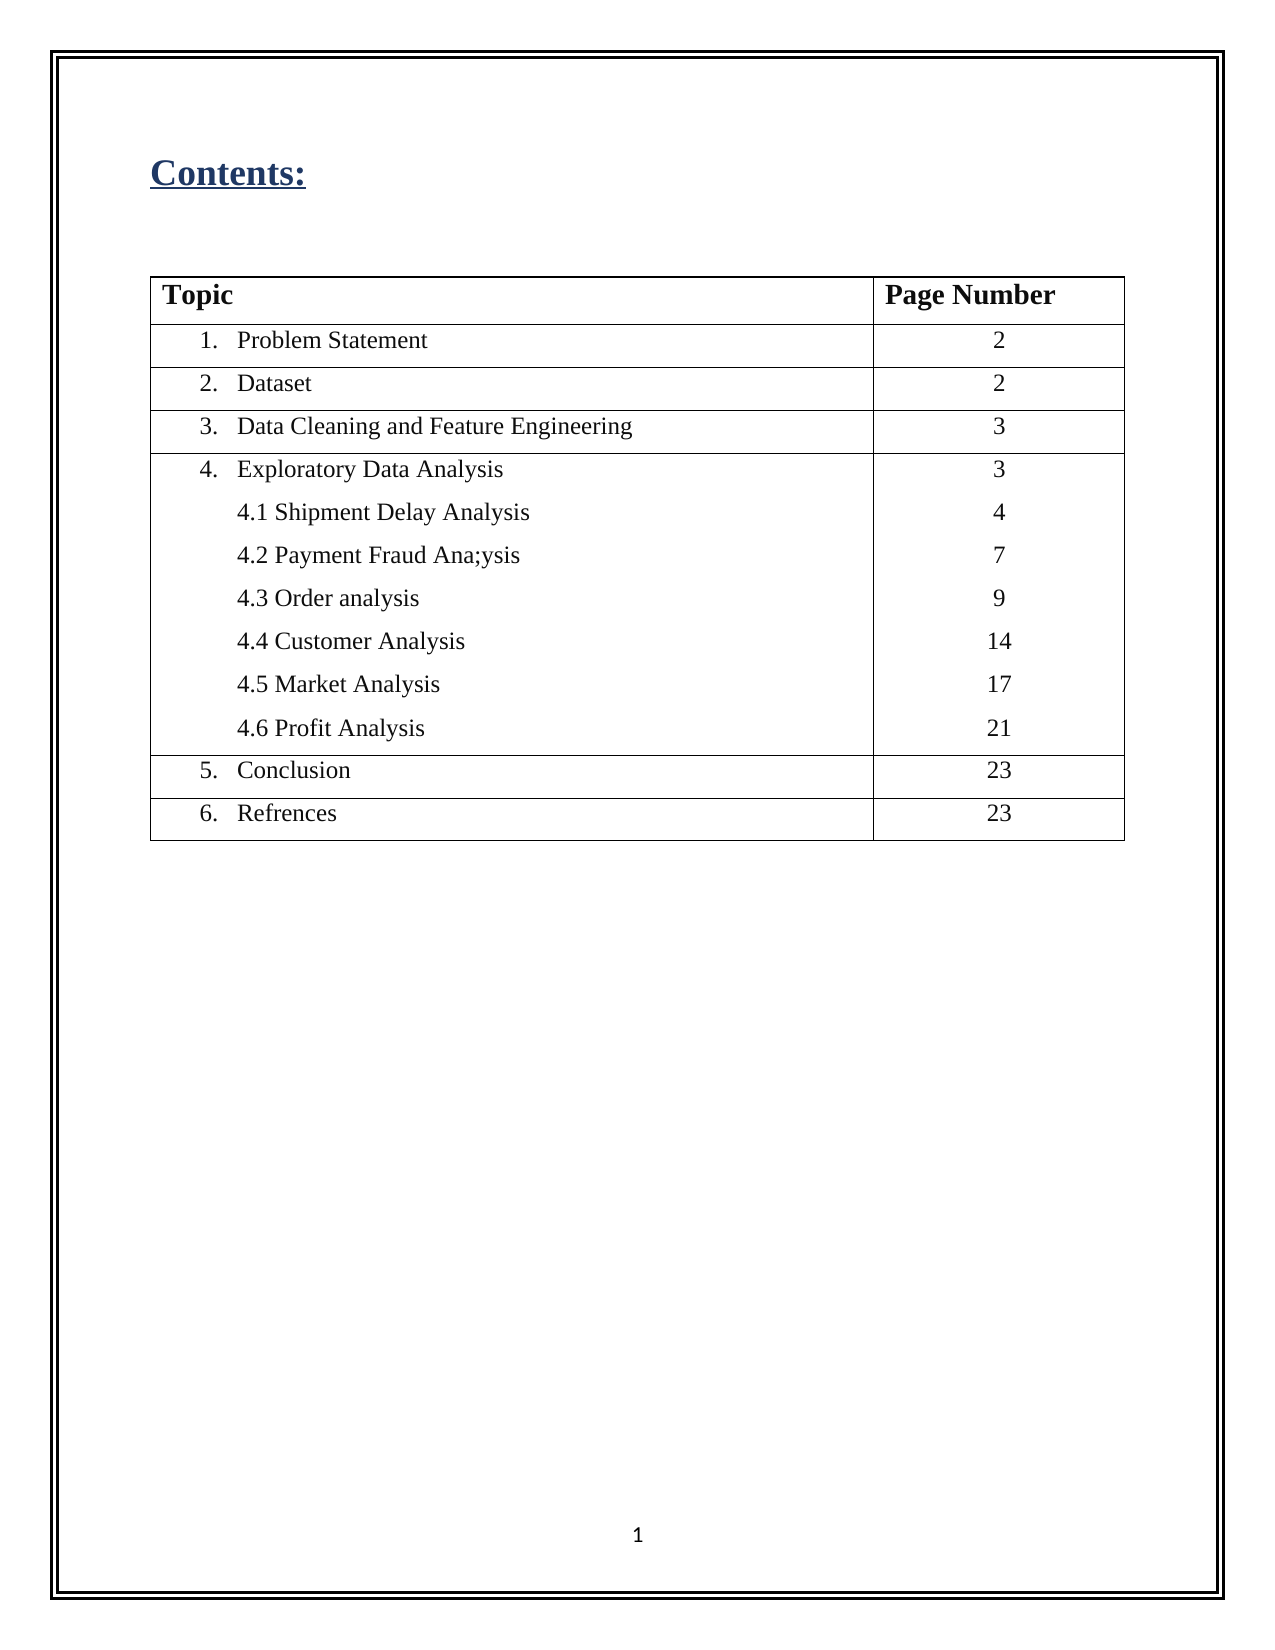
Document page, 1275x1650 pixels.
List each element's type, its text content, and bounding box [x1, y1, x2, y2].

table_cell 2 [874, 368, 1124, 410]
table_cell 23 [874, 799, 1124, 840]
table_header Topic [151, 278, 873, 324]
text Contents: [150, 150, 1125, 193]
table_cell 23 [874, 756, 1124, 797]
table_cell 3 [874, 411, 1124, 453]
table_cell 2 [874, 325, 1124, 367]
table_cell Problem Statement [151, 325, 873, 367]
table_cell Conclusion [151, 756, 873, 797]
table_cell 3 4 7 9 14 17 21 [874, 454, 1124, 754]
table_cell Data Cleaning and Feature Engineering [151, 411, 873, 453]
table_header Page Number [874, 278, 1124, 324]
table_cell Exploratory Data Analysis 4.1 Shipment Delay Analysis 4.2 Payment Fraud Ana;ysis 4.3 Order analysis 4.4 Customer Analysis 4.5 Market Analysis 4.6 Profit Analysis [151, 454, 873, 754]
table_cell Refrences [151, 799, 873, 840]
table_cell Dataset [151, 368, 873, 410]
